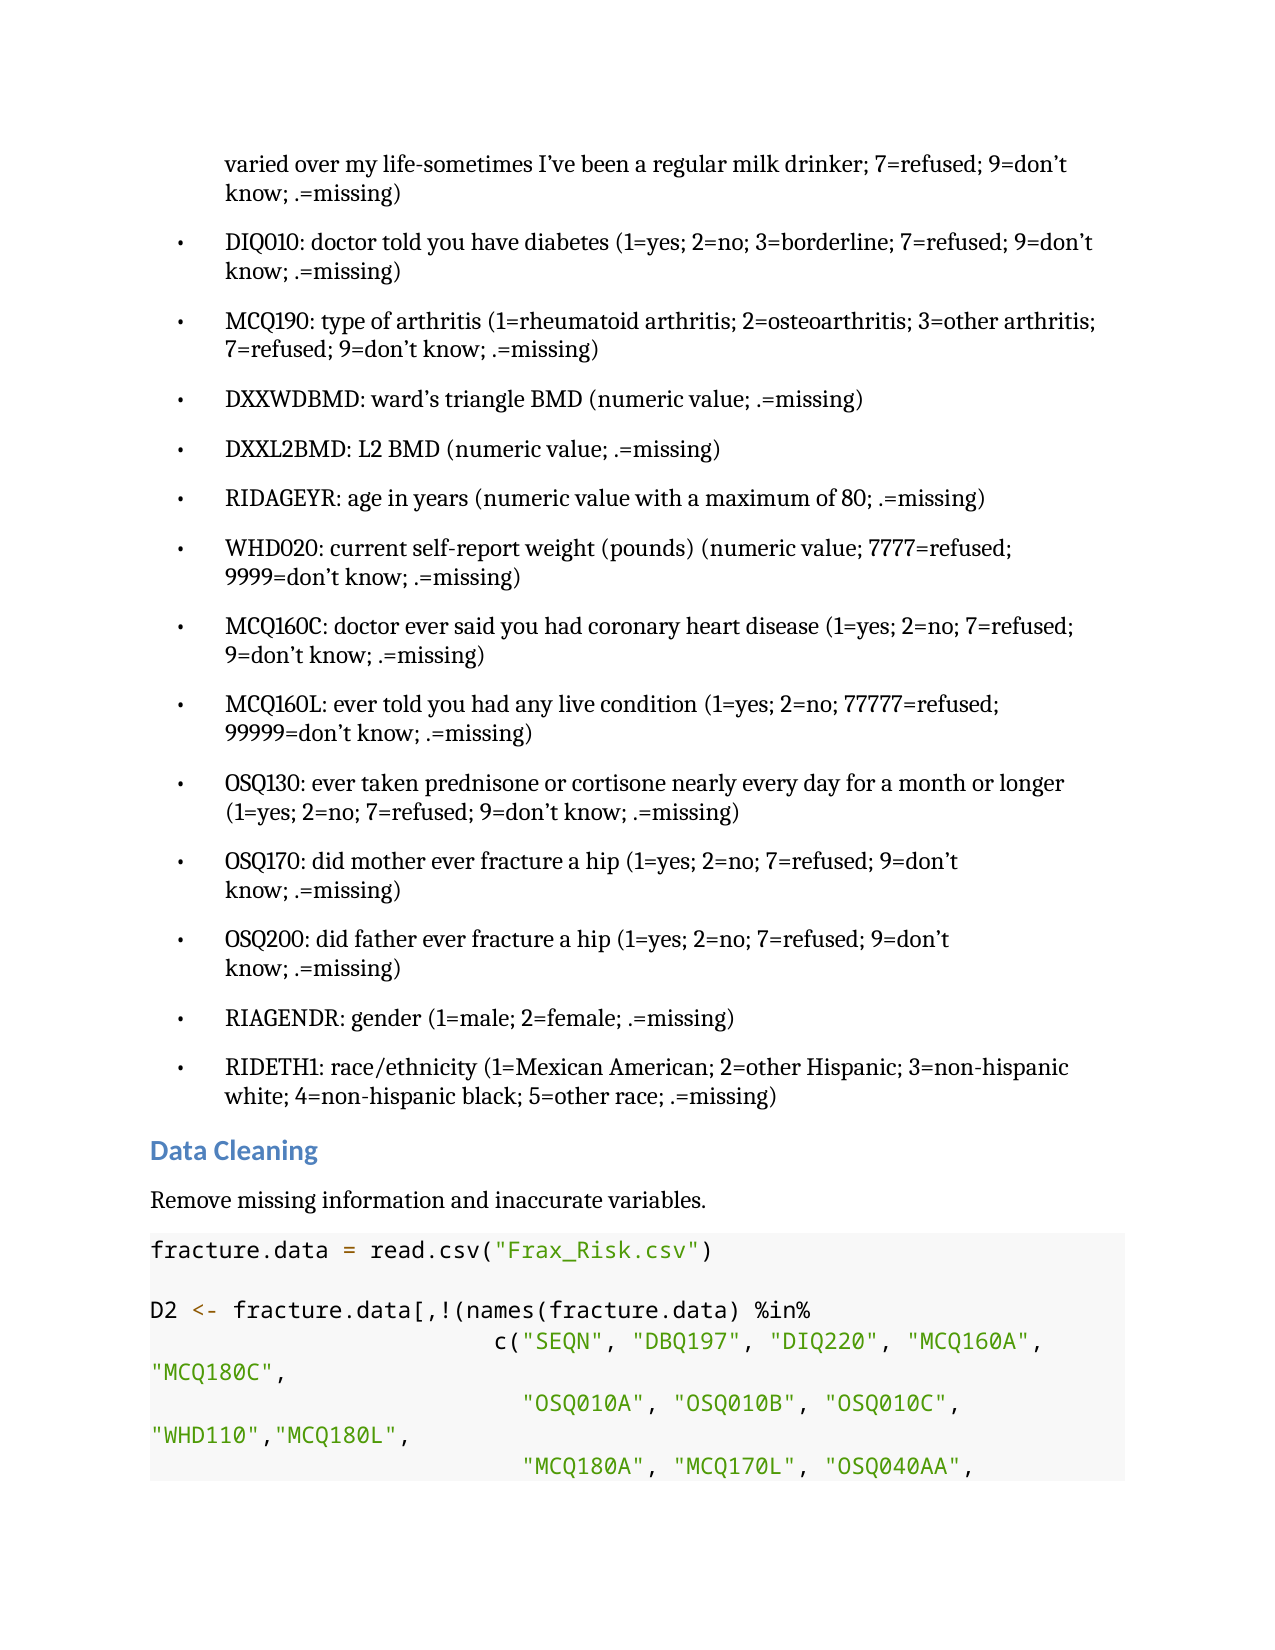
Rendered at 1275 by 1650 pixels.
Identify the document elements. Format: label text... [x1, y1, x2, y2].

list OSQ200: did father ever fracture a hip (1=yes; 2=no; 7=refused; 9=don’t know; .=missing) [175, 925, 1125, 983]
list DXXWDBMD: ward’s triangle BMD (numeric value; .=missing) [175, 385, 1125, 414]
list RIDAGEYR: age in years (numeric value with a maximum of 80; .=missing) [175, 484, 1125, 513]
list WHD020: current self-report weight (pounds) (numeric value; 7777=refused; 9999=don’t know; .=missing) [175, 534, 1125, 591]
list DXXL2BMD: L2 BMD (numeric value; .=missing) [175, 434, 1125, 463]
list MCQ160L: ever told you had any live condition (1=yes; 2=no; 77777=refused; 99999=don’t know; .=missing) [175, 690, 1125, 748]
list RIAGENDR: gender (1=male; 2=female; .=missing) [175, 1004, 1125, 1032]
subtitle Data Cleaning [150, 1132, 1125, 1167]
list RIDETH1: race/ethnicity (1=Mexican American; 2=other Hispanic; 3=non-hispanic white; 4=non-hispanic black; 5=other race; .=missing) [175, 1053, 1125, 1111]
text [150, 1233, 1125, 1481]
list OSQ130: ever taken prednisone or cortisone nearly every day for a month or longer (1=yes; 2=no; 7=refused; 9=don’t know; .=missing) [175, 769, 1125, 826]
list MCQ190: type of arthritis (1=rheumatoid arthritis; 2=osteoarthritis; 3=other arthritis; 7=refused; 9=don’t know; .=missing) [175, 307, 1125, 364]
text Remove missing information and inaccurate variables. [150, 1186, 1125, 1215]
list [175, 150, 1125, 207]
list OSQ170: did mother ever fracture a hip (1=yes; 2=no; 7=refused; 9=don’t know; .=missing) [175, 847, 1125, 904]
list MCQ160C: doctor ever said you had coronary heart disease (1=yes; 2=no; 7=refused; 9=don’t know; .=missing) [175, 612, 1125, 669]
list DIQ010: doctor told you have diabetes (1=yes; 2=no; 3=borderline; 7=refused; 9=don’t know; .=missing) [175, 228, 1125, 286]
